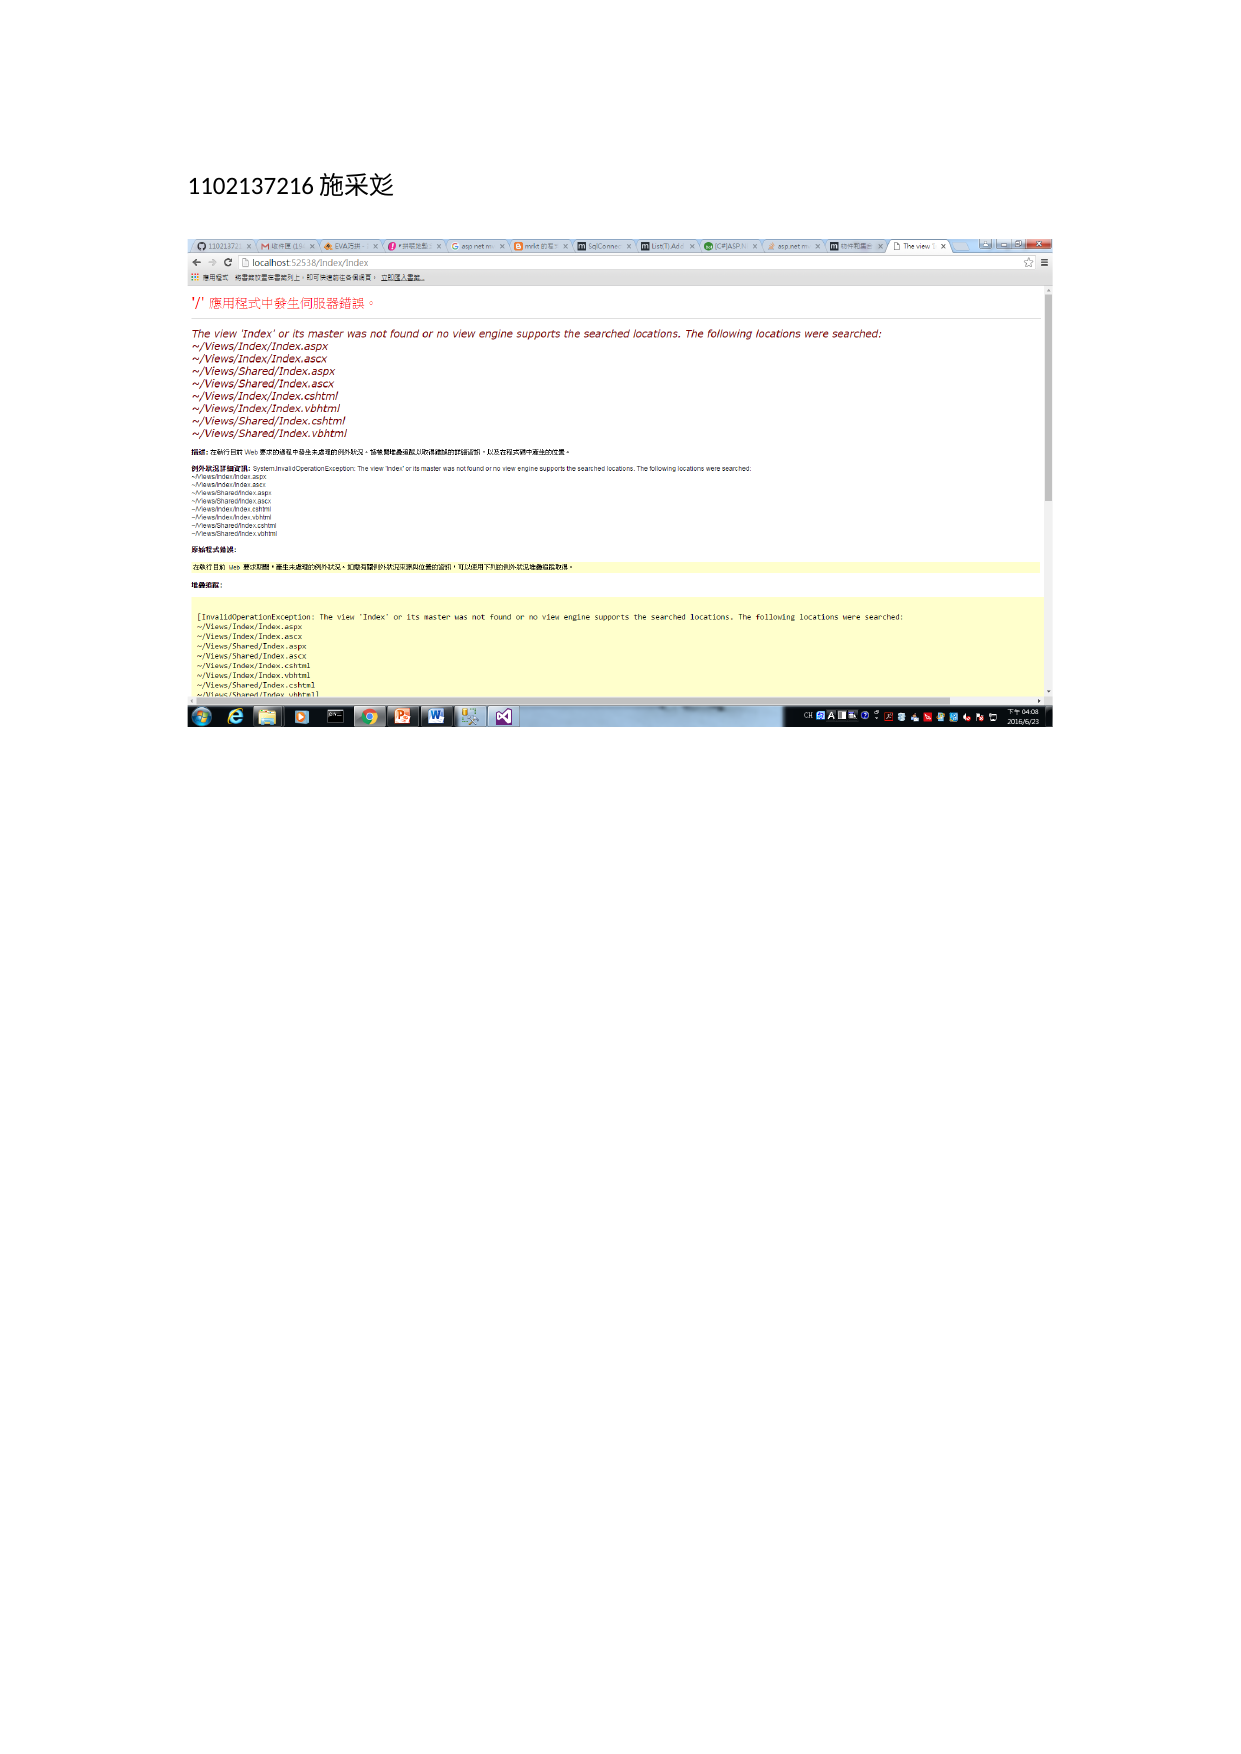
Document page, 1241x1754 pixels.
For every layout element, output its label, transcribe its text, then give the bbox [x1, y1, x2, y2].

picture [187, 239, 1053, 727]
text 1102137216施采彣 [187, 164, 1053, 202]
